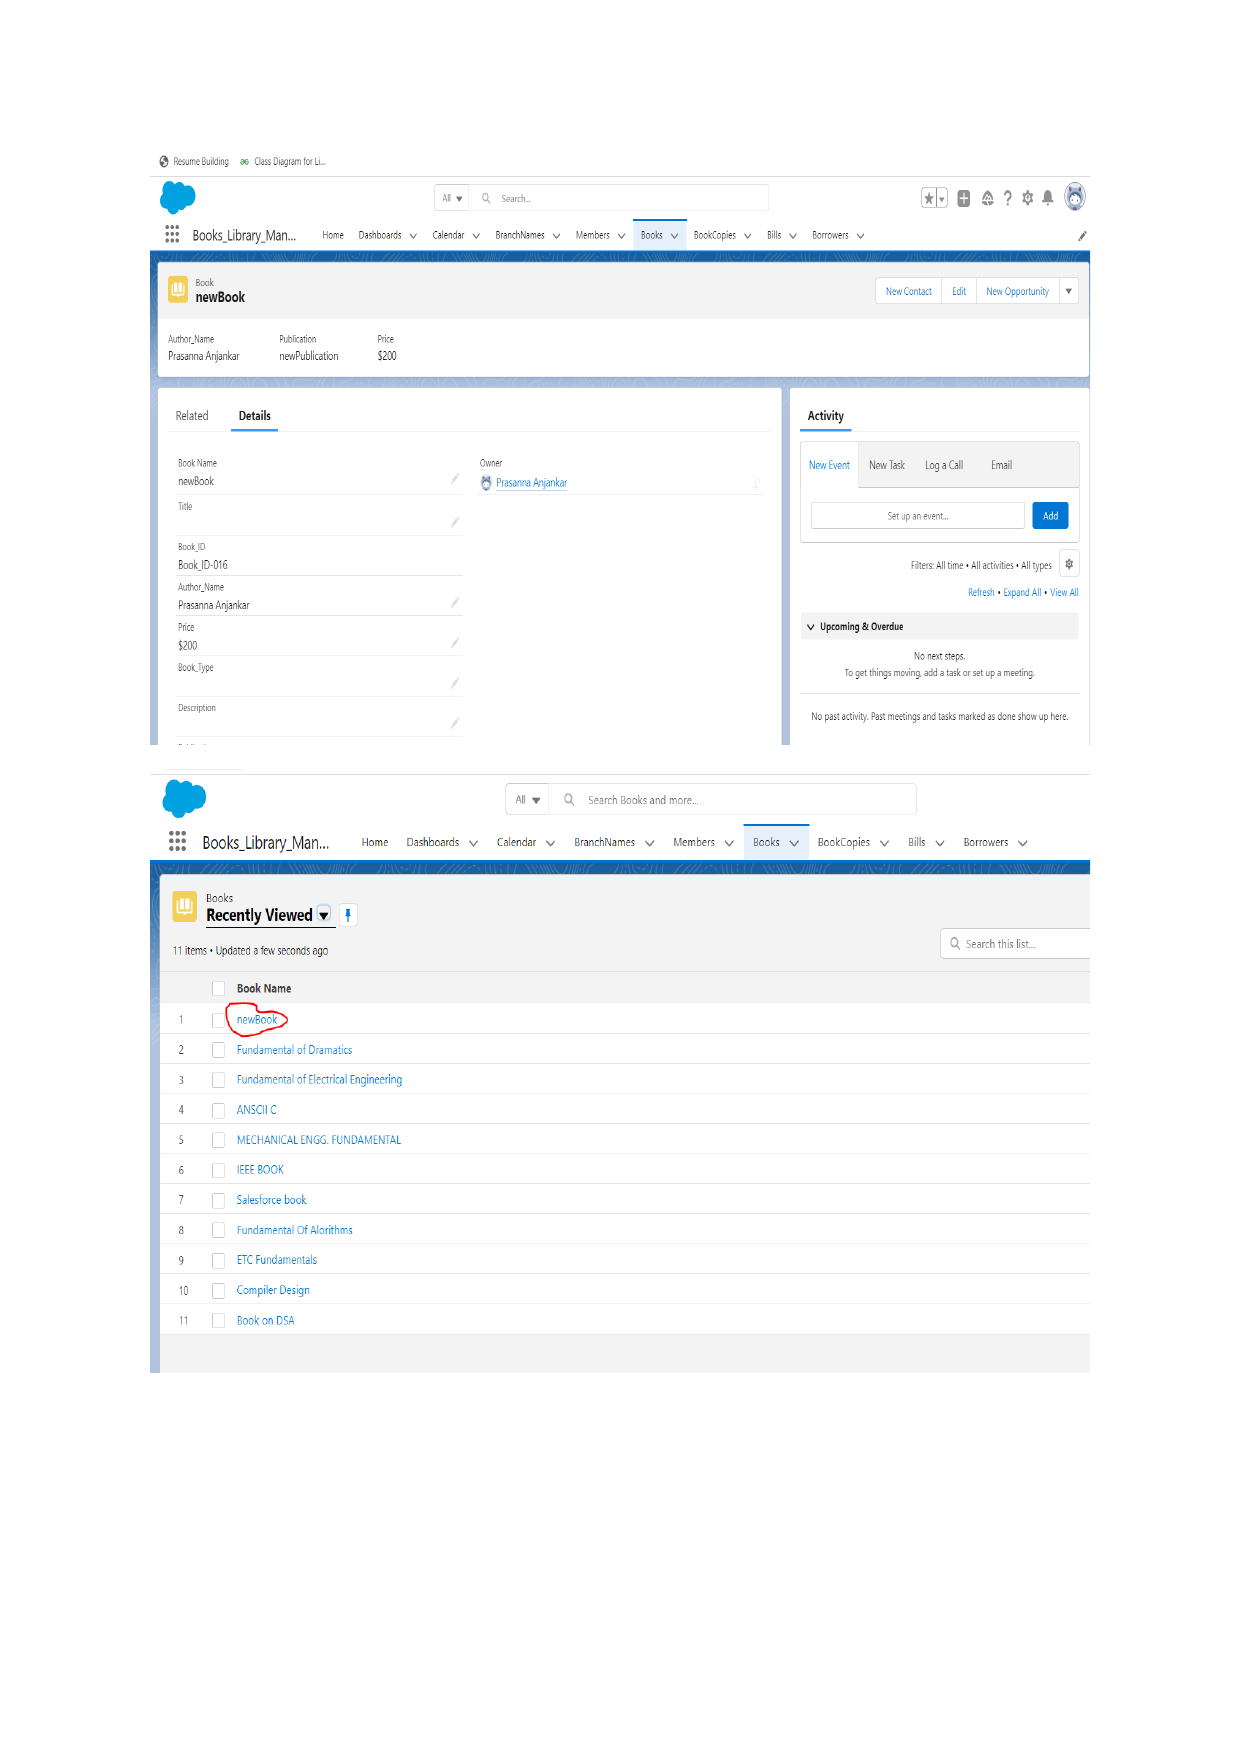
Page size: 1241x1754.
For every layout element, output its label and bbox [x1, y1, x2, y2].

picture [150, 769, 1091, 1373]
picture [150, 150, 1091, 745]
